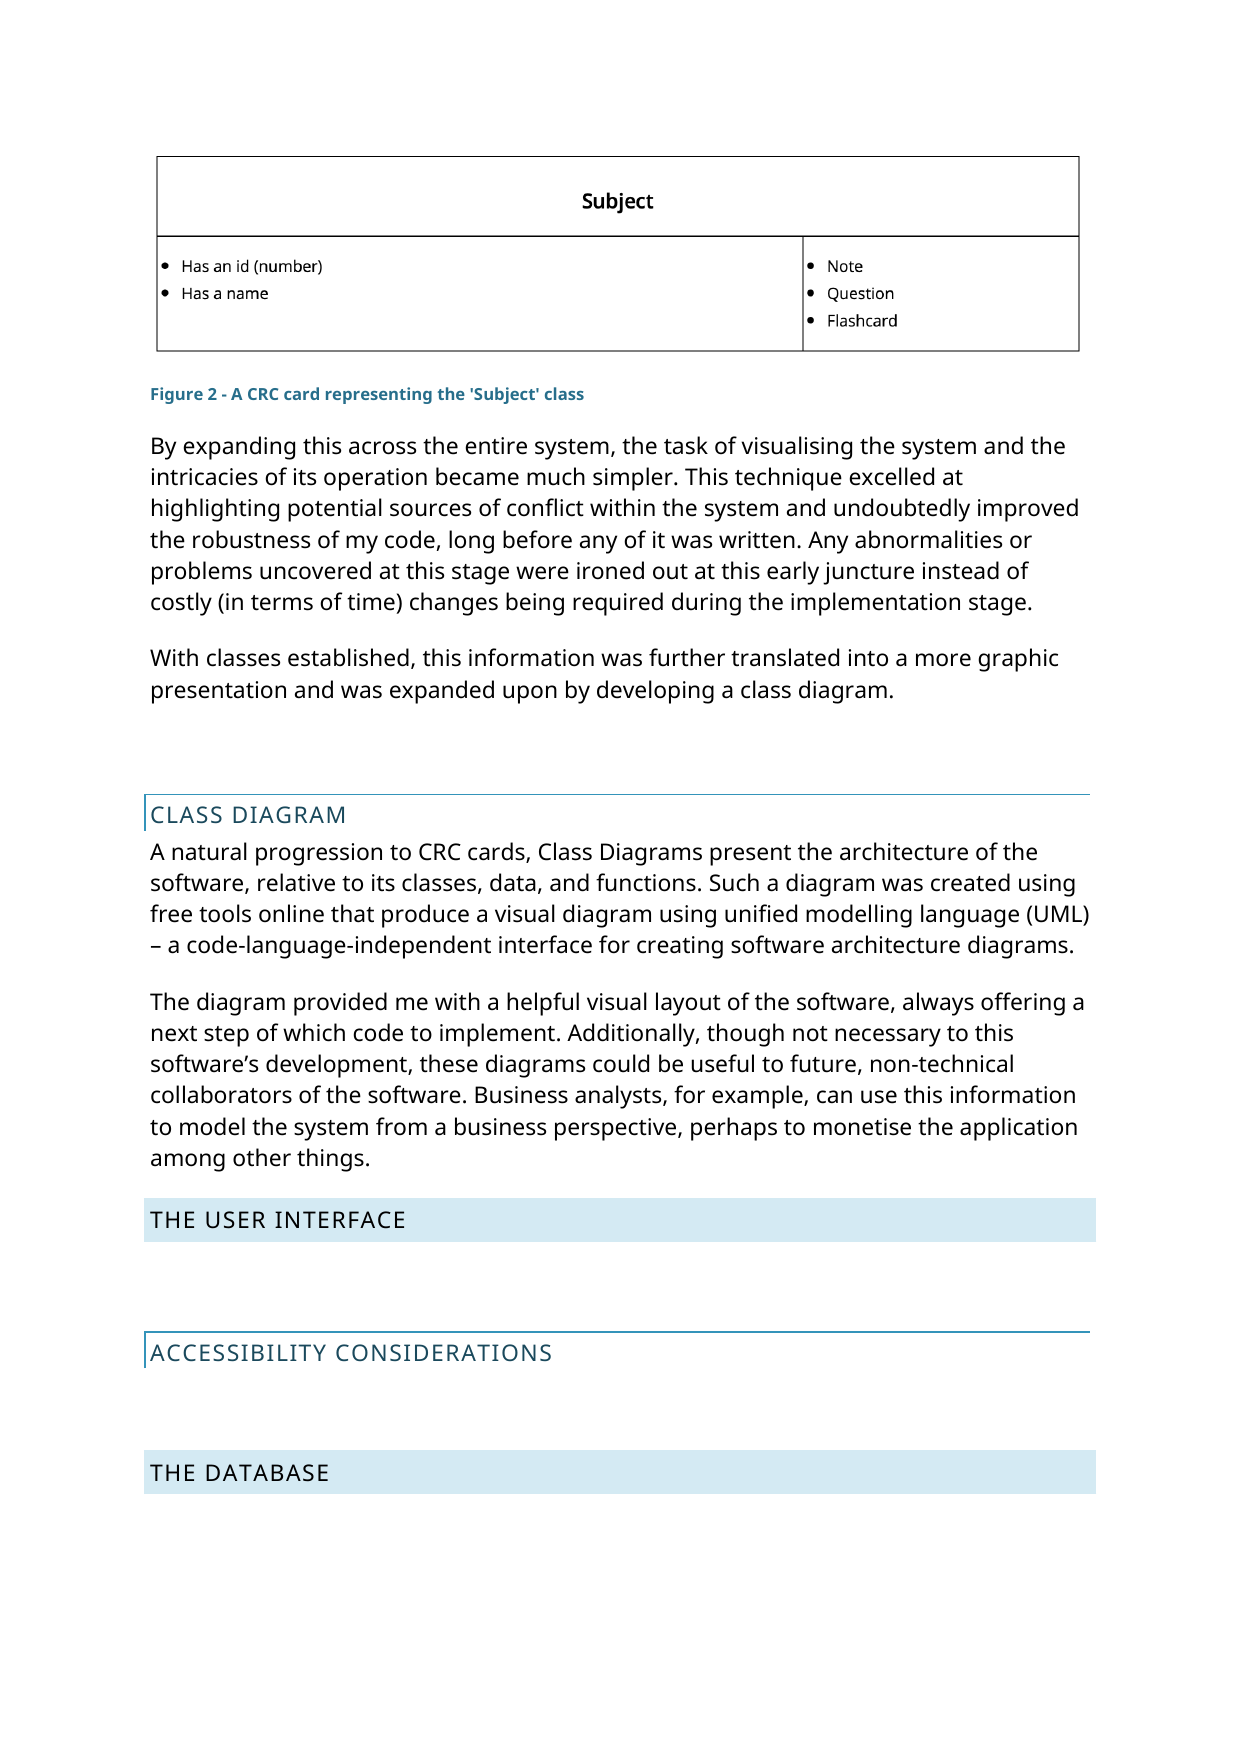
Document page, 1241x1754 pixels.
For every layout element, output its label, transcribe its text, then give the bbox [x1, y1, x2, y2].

text The diagram provided me with a helpful visual layout of the software, always offering a next step of which code to implement. Additionally, though not necessary to this software’s development, these diagrams could be useful to future, non-technical collaborators of the software. Business analysts, for example, can use this information to model the system from a business perspective, perhaps to monetise the application among other things. [150, 985, 1090, 1173]
subtitle The Database [150, 1457, 1090, 1488]
subtitle The User Interface [150, 1204, 1090, 1235]
text With classes established, this information was further translated into a more graphic presentation and was expanded upon by developing a class diagram. [150, 642, 1090, 705]
text A natural progression to CRC cards, Class Diagrams present the architecture of the software, relative to its classes, data, and functions. Such a diagram was created using free tools online that produce a visual diagram using unified modelling language (UML) – a code-language-independent interface for creating software architecture diagrams. [150, 835, 1090, 960]
text By expanding this across the entire system, the task of visualising the system and the intricacies of its operation became much simpler. This technique excelled at highlighting potential sources of conflict within the system and undoubtedly improved the robustness of my code, long before any of it was written. Any abnormalities or problems uncovered at this stage were ironed out at this early juncture instead of costly (in terms of time) changes being required during the implementation stage. [150, 430, 1090, 617]
text Figure 2 - A CRC card representing the 'Subject' class [150, 383, 1090, 406]
subtitle Accessibility Considerations [146, 1333, 1090, 1368]
picture [150, 150, 1090, 358]
subtitle Class Diagram [146, 795, 1090, 831]
